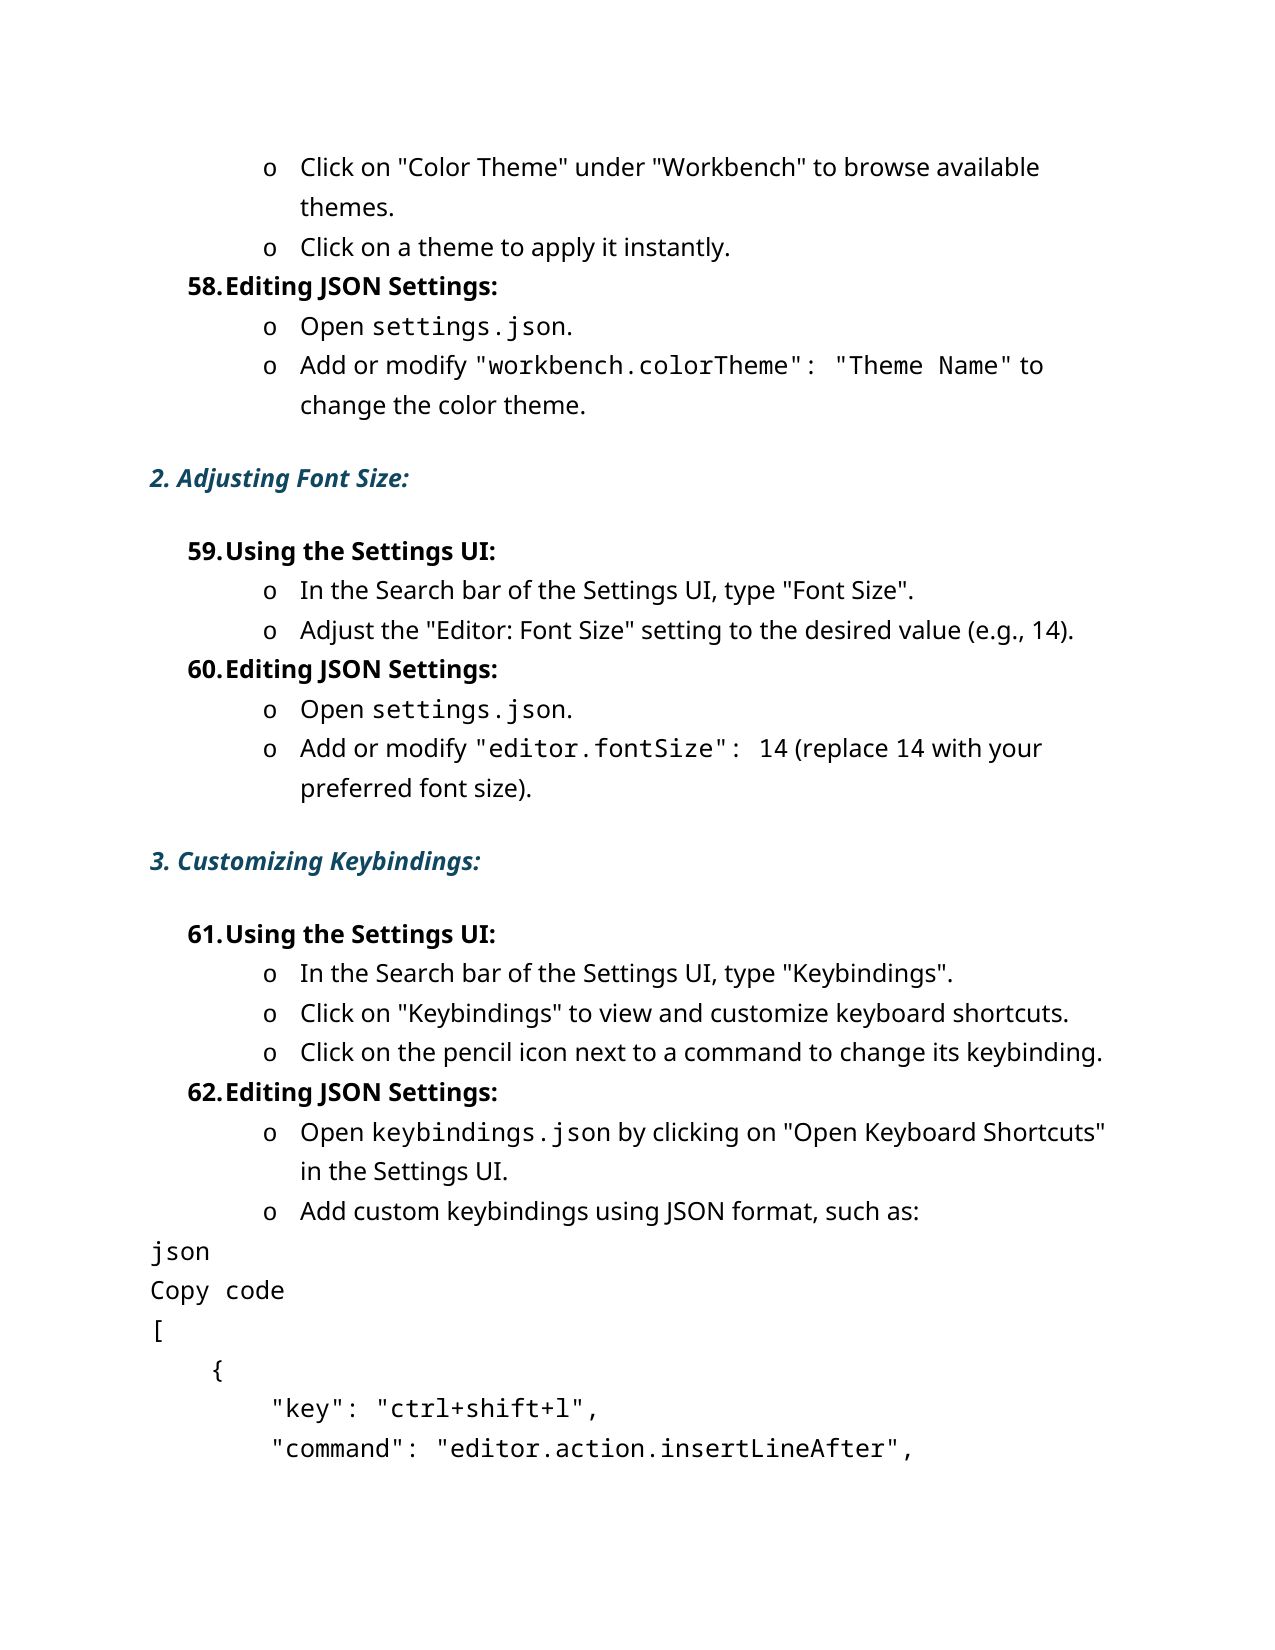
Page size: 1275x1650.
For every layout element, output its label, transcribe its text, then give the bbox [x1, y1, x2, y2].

list Using the Settings UI: [187, 916, 1125, 950]
list Open settings.json. [262, 308, 1125, 343]
list Click on a theme to apply it instantly. [262, 229, 1125, 263]
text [150, 1312, 1125, 1464]
list Using the Settings UI: [187, 533, 1125, 567]
list Add custom keybindings using JSON format, such as: [262, 1193, 1125, 1228]
text json [150, 1233, 1125, 1267]
subtitle 3. Customizing Keybindings: [150, 843, 1125, 878]
list In the Search bar of the Settings UI, type "Font Size". [262, 573, 1125, 607]
list Editing JSON Settings: [187, 269, 1125, 303]
list Click on "Color Theme" under "Workbench" to browse available themes. [262, 150, 1125, 224]
list Open keybindings.json by clicking on "Open Keyboard Shortcuts" in the Settings UI. [262, 1114, 1125, 1188]
list Add or modify "workbench.colorTheme": "Theme Name" to change the color theme. [262, 348, 1125, 422]
list Click on "Keybindings" to view and customize keyboard shortcuts. [262, 995, 1125, 1030]
text Copy code [150, 1273, 1125, 1307]
list Add or modify "editor.fontSize": 14 (replace 14 with your preferred font size). [262, 731, 1125, 805]
list Adjust the "Editor: Font Size" setting to the desired value (e.g., 14). [262, 612, 1125, 647]
list Click on the pencil icon next to a command to change its keybinding. [262, 1035, 1125, 1069]
list Open settings.json. [262, 691, 1125, 726]
list Editing JSON Settings: [187, 652, 1125, 686]
list In the Search bar of the Settings UI, type "Keybindings". [262, 956, 1125, 990]
list Editing JSON Settings: [187, 1075, 1125, 1109]
subtitle 2. Adjusting Font Size: [150, 460, 1125, 494]
